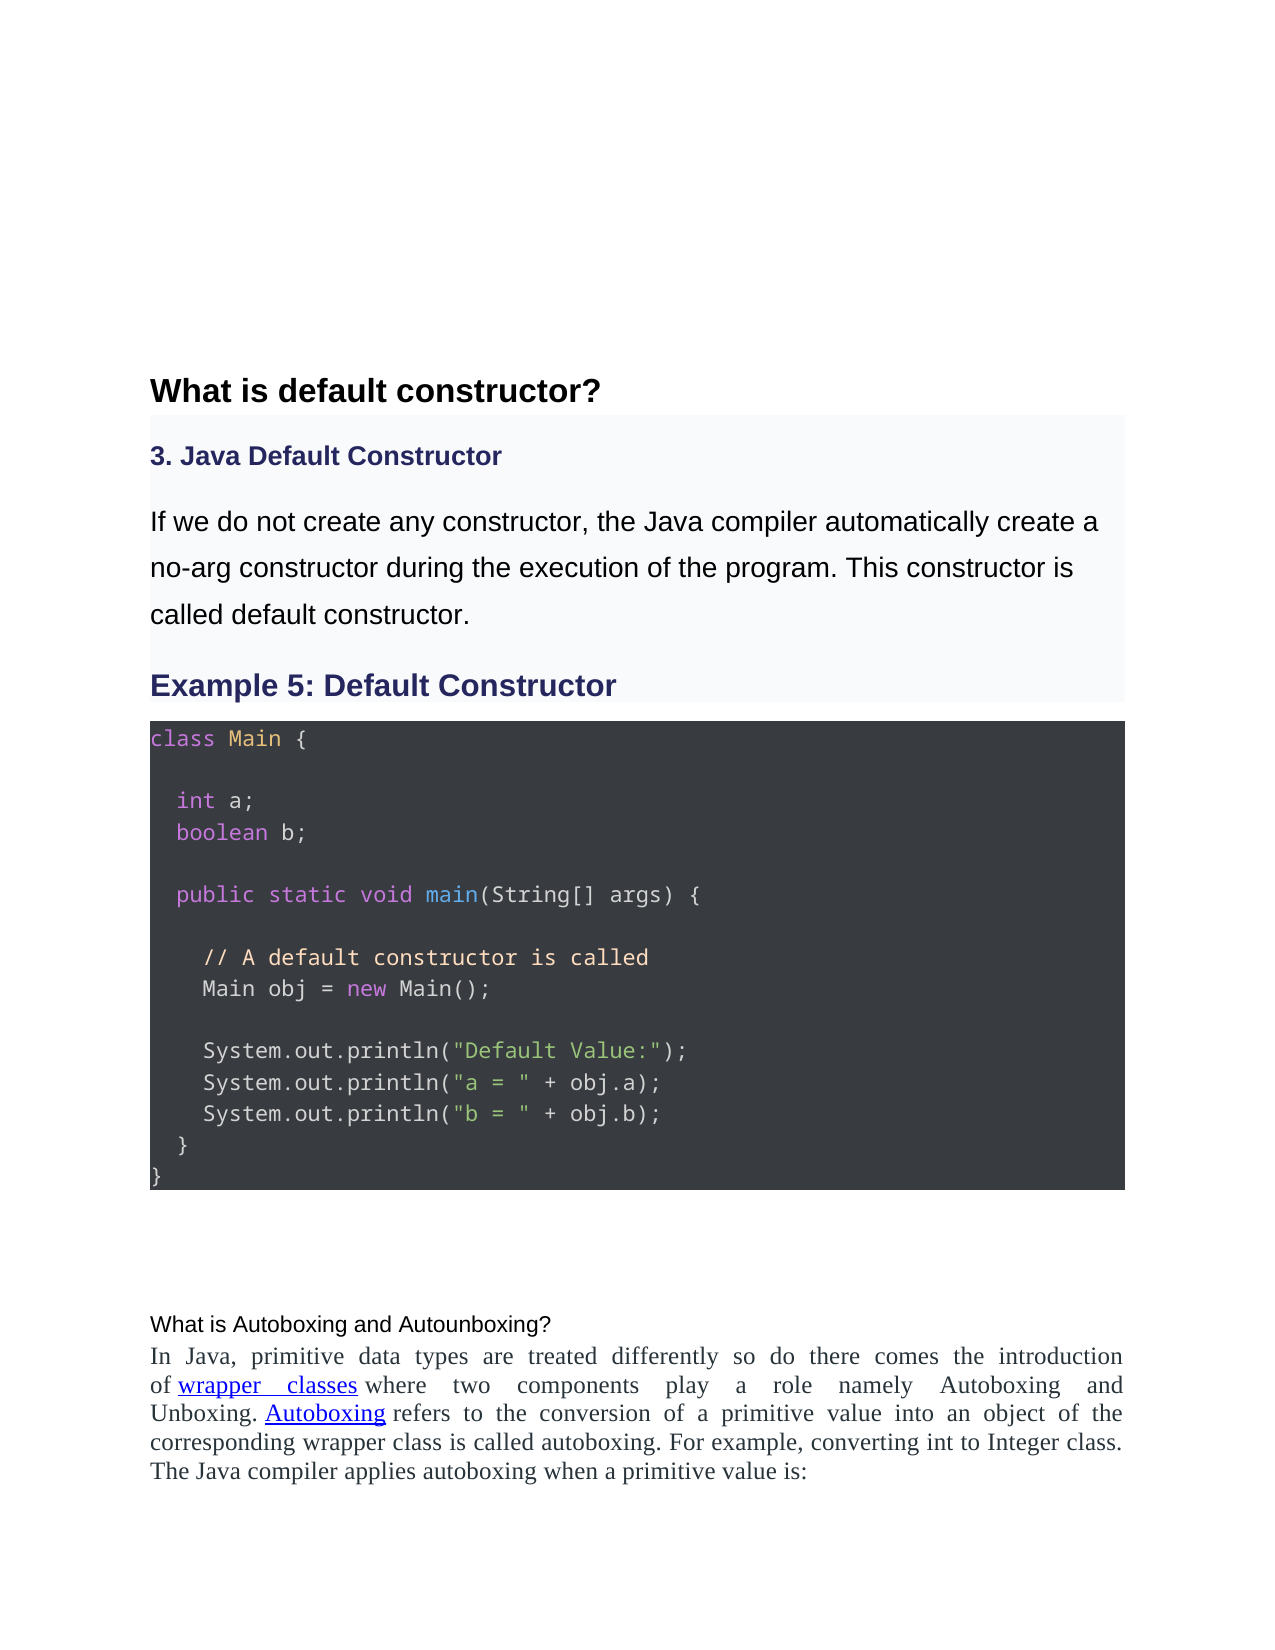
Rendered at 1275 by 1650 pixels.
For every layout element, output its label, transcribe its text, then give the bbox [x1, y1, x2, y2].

text System.out.println("Default Value:"); [150, 1034, 1125, 1065]
text class Main { [150, 721, 1125, 752]
text System.out.println("a = " + obj.a); [150, 1065, 1125, 1096]
text If we do not create any constructor, the Java compiler automatically create a no-arg constructor during the execution of the program. This constructor is called default constructor. [150, 490, 1125, 631]
text Main obj = new Main(); [150, 971, 1125, 1002]
subtitle 3. Java Default Constructor [150, 415, 1125, 471]
text What is Autoboxing and Autounboxing? [150, 1311, 1125, 1337]
text } [150, 1159, 1125, 1190]
text // A default constructor is called [150, 940, 1125, 971]
subtitle Example 5: Default Constructor [150, 656, 1125, 702]
text In Java, primitive data types are treated differently so do there comes the introduction of wrapper classes where two components play a role namely Autoboxing and Unboxing. Autoboxing refers to the conversion of a primitive value into an object of the corresponding wrapper class is called autoboxing. For example, converting int to Integer class. The Java compiler applies autoboxing when a primitive value is: [150, 1341, 1125, 1485]
text int a; [150, 784, 1125, 815]
text boolean b; [150, 815, 1125, 846]
text public static void main(String[] args) { [150, 877, 1125, 909]
text } [150, 1127, 1125, 1159]
text System.out.println("b = " + obj.b); [150, 1096, 1125, 1127]
text What is default constructor? [150, 371, 1125, 409]
